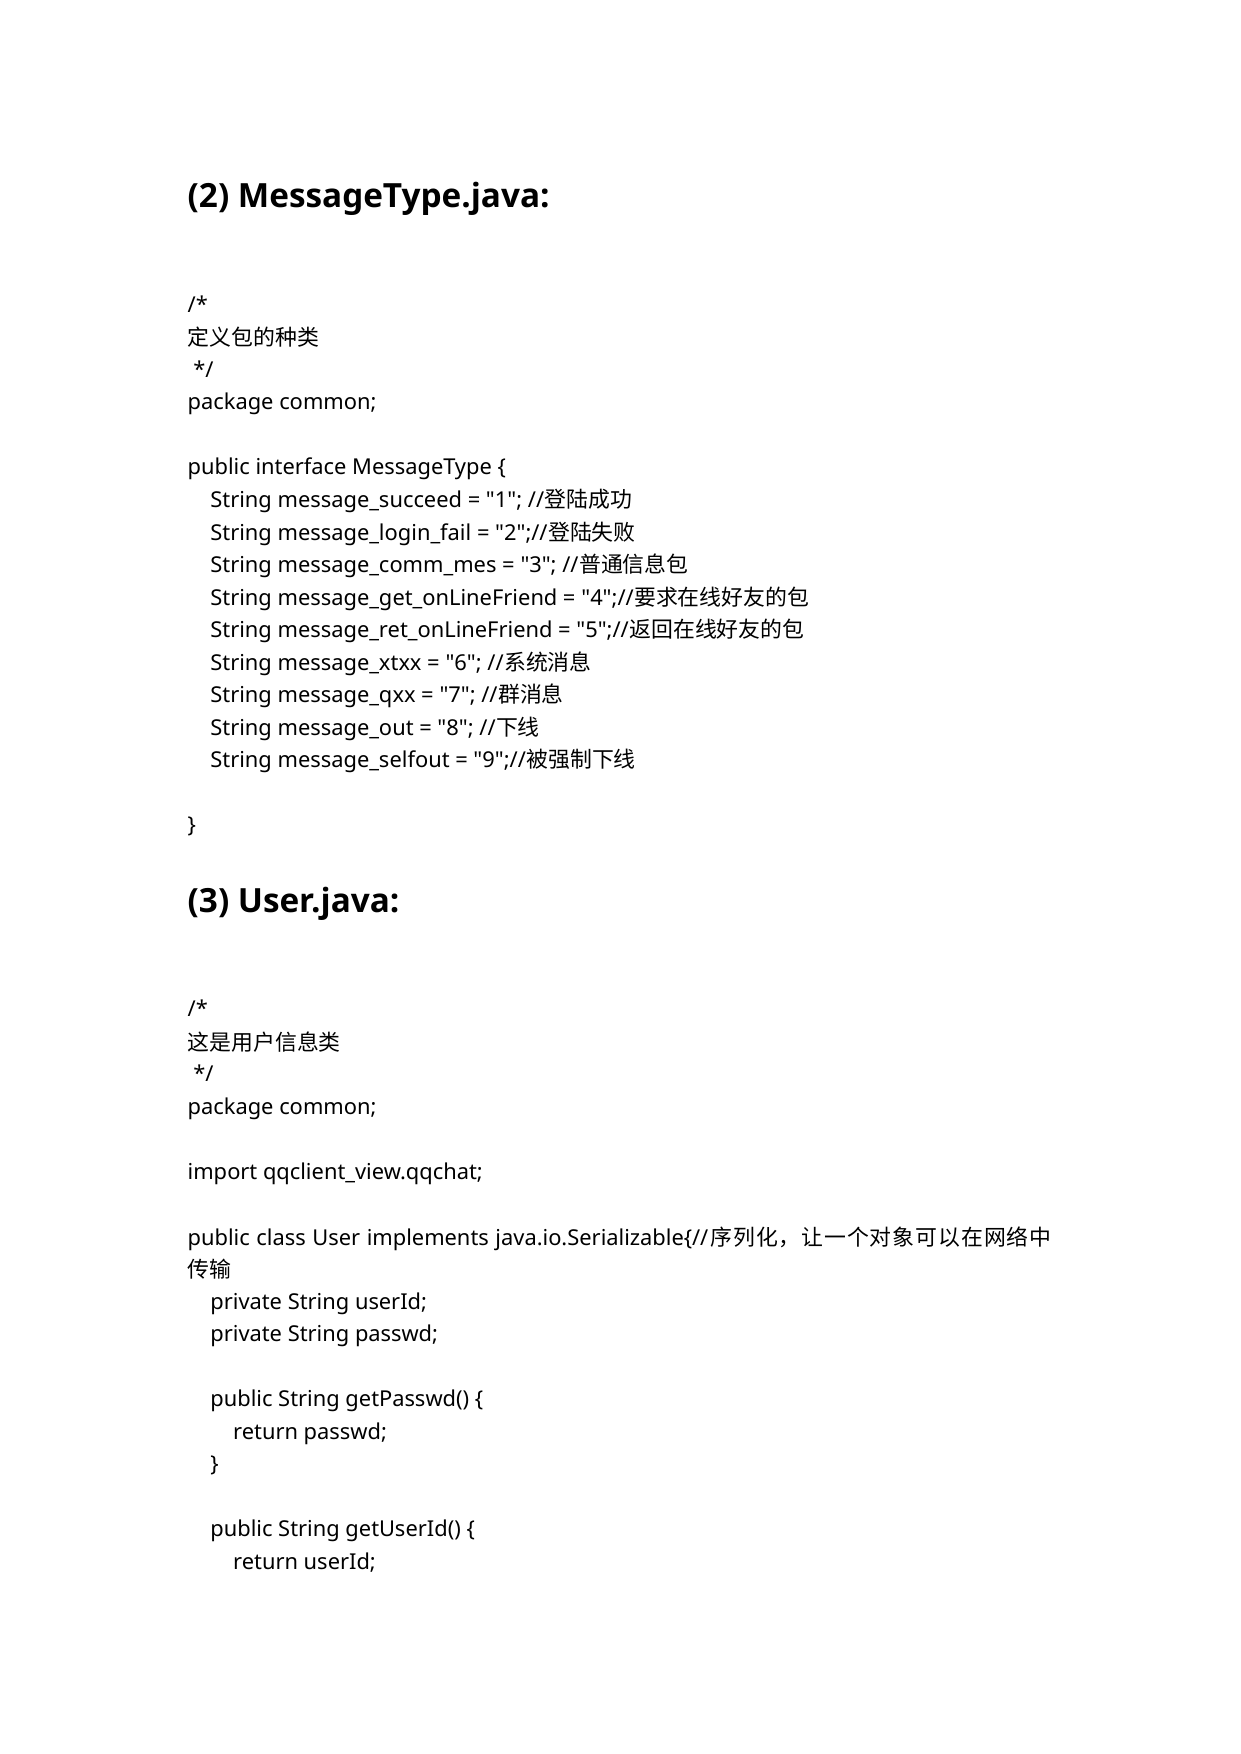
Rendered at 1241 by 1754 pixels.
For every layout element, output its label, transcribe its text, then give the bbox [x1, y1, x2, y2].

text /* [187, 992, 1053, 1024]
text public String getPasswd() { [187, 1382, 1053, 1414]
text public class User implements java.io.Serializable{//序列化，让一个对象可以在网络中传输 [187, 1219, 1053, 1284]
text return userId; [187, 1544, 1053, 1577]
text String message_qxx = "7"; //群消息 [187, 677, 1053, 710]
text package common; [187, 385, 1053, 417]
text package common; [187, 1089, 1053, 1122]
text String message_out = "8"; //下线 [187, 710, 1053, 742]
text String message_xtxx = "6"; //系统消息 [187, 645, 1053, 677]
text String message_login_fail = "2";//登陆失败 [187, 515, 1053, 547]
text private String userId; [187, 1284, 1053, 1317]
text String message_ret_onLineFriend = "5";//返回在线好友的包 [187, 612, 1053, 645]
text */ [187, 352, 1053, 385]
subtitle (2) MessageType.java: [187, 162, 1053, 227]
text 这是用户信息类 [187, 1024, 1053, 1057]
text public String getUserId() { [187, 1512, 1053, 1544]
text String message_comm_mes = "3"; //普通信息包 [187, 547, 1053, 580]
text import qqclient_view.qqchat; [187, 1154, 1053, 1187]
text /* [187, 287, 1053, 320]
text } [187, 807, 1053, 840]
text private String passwd; [187, 1317, 1053, 1349]
text 定义包的种类 [187, 320, 1053, 352]
text public interface MessageType { [187, 450, 1053, 482]
text String message_selfout = "9";//被强制下线 [187, 742, 1053, 775]
text */ [187, 1057, 1053, 1089]
text String message_get_onLineFriend = "4";//要求在线好友的包 [187, 580, 1053, 612]
text return passwd; [187, 1414, 1053, 1447]
subtitle (3) User.java: [187, 867, 1053, 932]
text String message_succeed = "1"; //登陆成功 [187, 482, 1053, 515]
text } [187, 1447, 1053, 1479]
